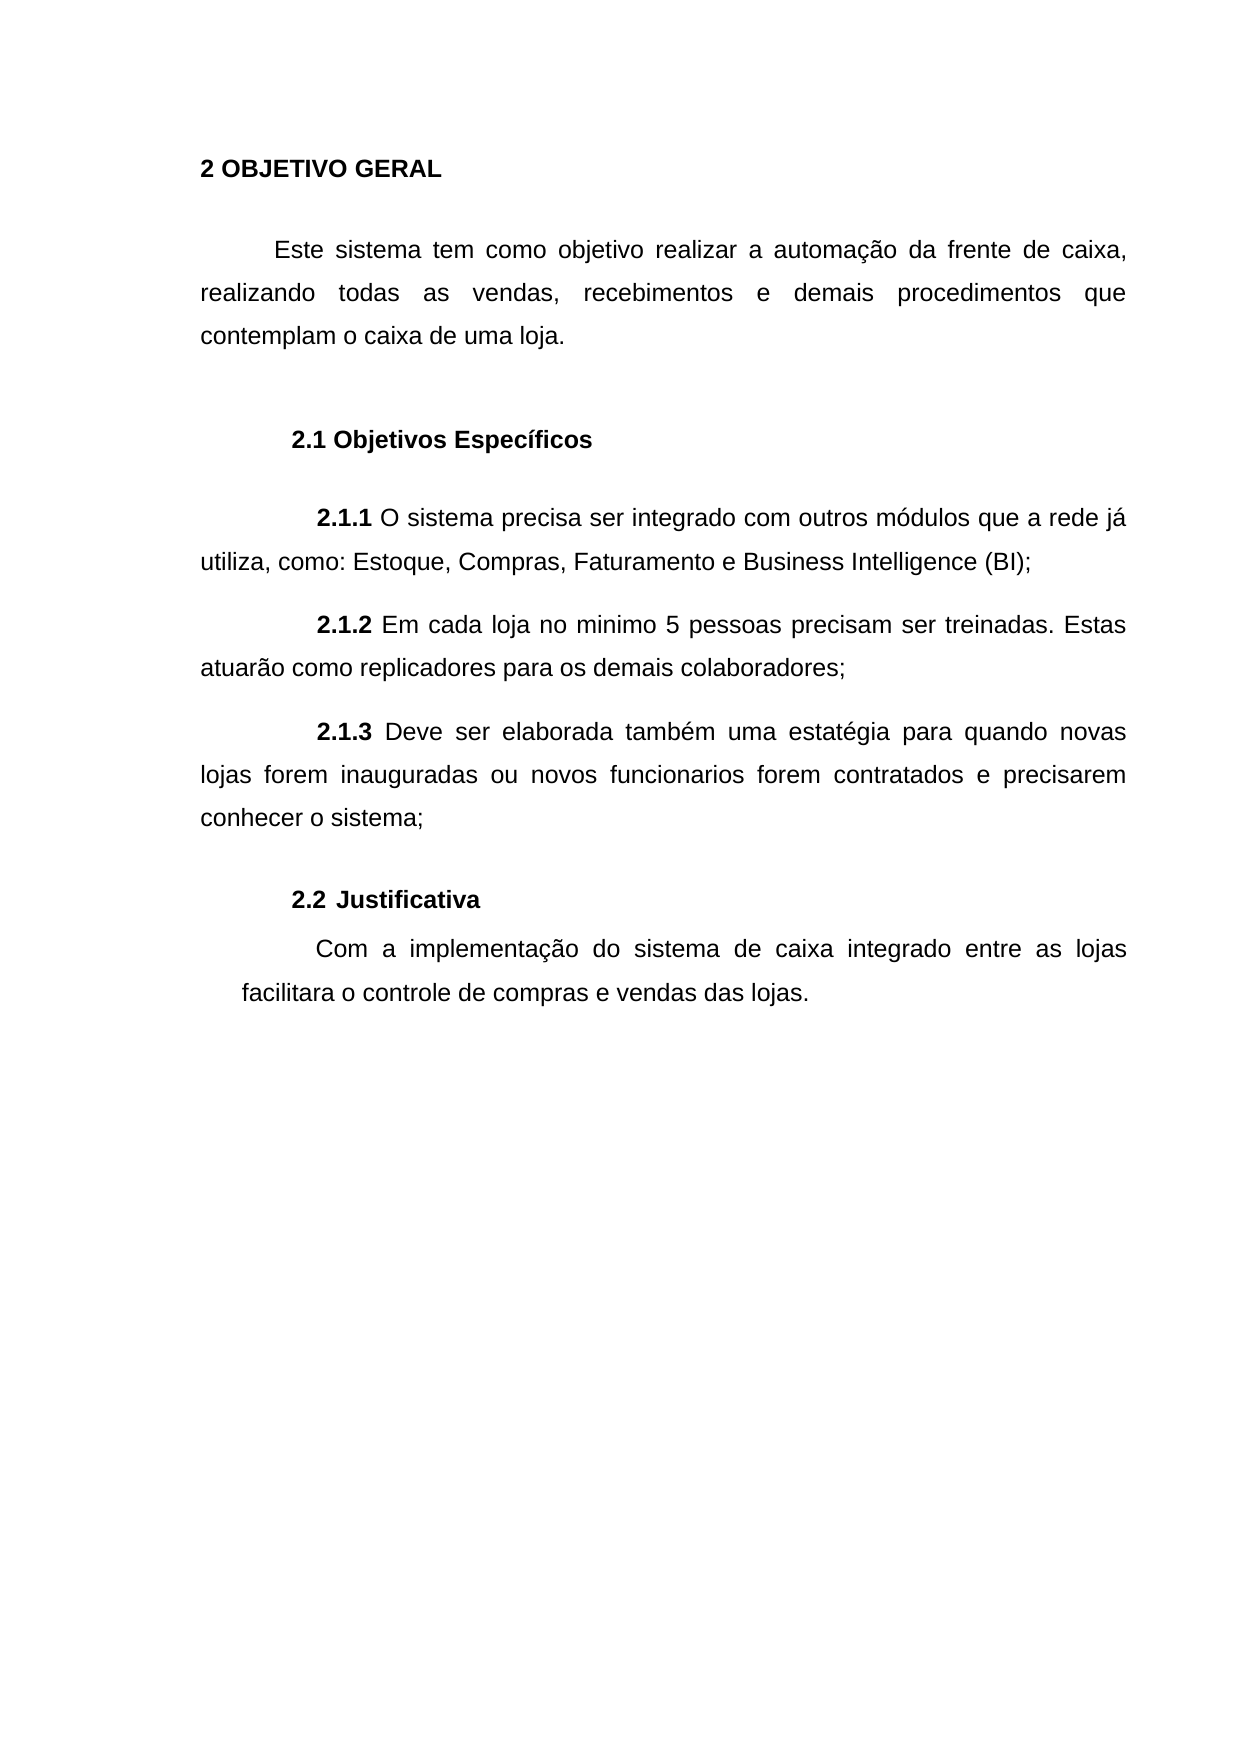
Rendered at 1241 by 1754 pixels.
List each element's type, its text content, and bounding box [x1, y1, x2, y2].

text Com a implementação do sistema de caixa integrado entre as lojas facilitara o controle de compras e vendas das lojas. [242, 934, 1128, 1006]
subtitle 2 OBJETIVO GERAL [200, 154, 1173, 183]
subtitle Justificativa [291, 885, 1173, 914]
text 2.1.1 O sistema precisa ser integrado com outros módulos que a rede já utiliza, como: Estoque, Compras, Faturamento e Business Intelligence (BI); [200, 503, 1128, 575]
text 2.1.3 Deve ser elaborada também uma estatégia para quando novas lojas forem inauguradas ou novos funcionarios forem contratados e precisarem conhecer o sistema; [200, 717, 1128, 832]
subtitle 2.1 Objetivos Específicos [291, 425, 1173, 483]
text 2.1.2 Em cada loja no minimo 5 pessoas precisam ser treinadas. Estas atuarão como replicadores para os demais colaboradores; [200, 610, 1128, 682]
text Este sistema tem como objetivo realizar a automação da frente de caixa, realizando todas as vendas, recebimentos e demais procedimentos que contemplam o caixa de uma loja. [200, 235, 1128, 350]
